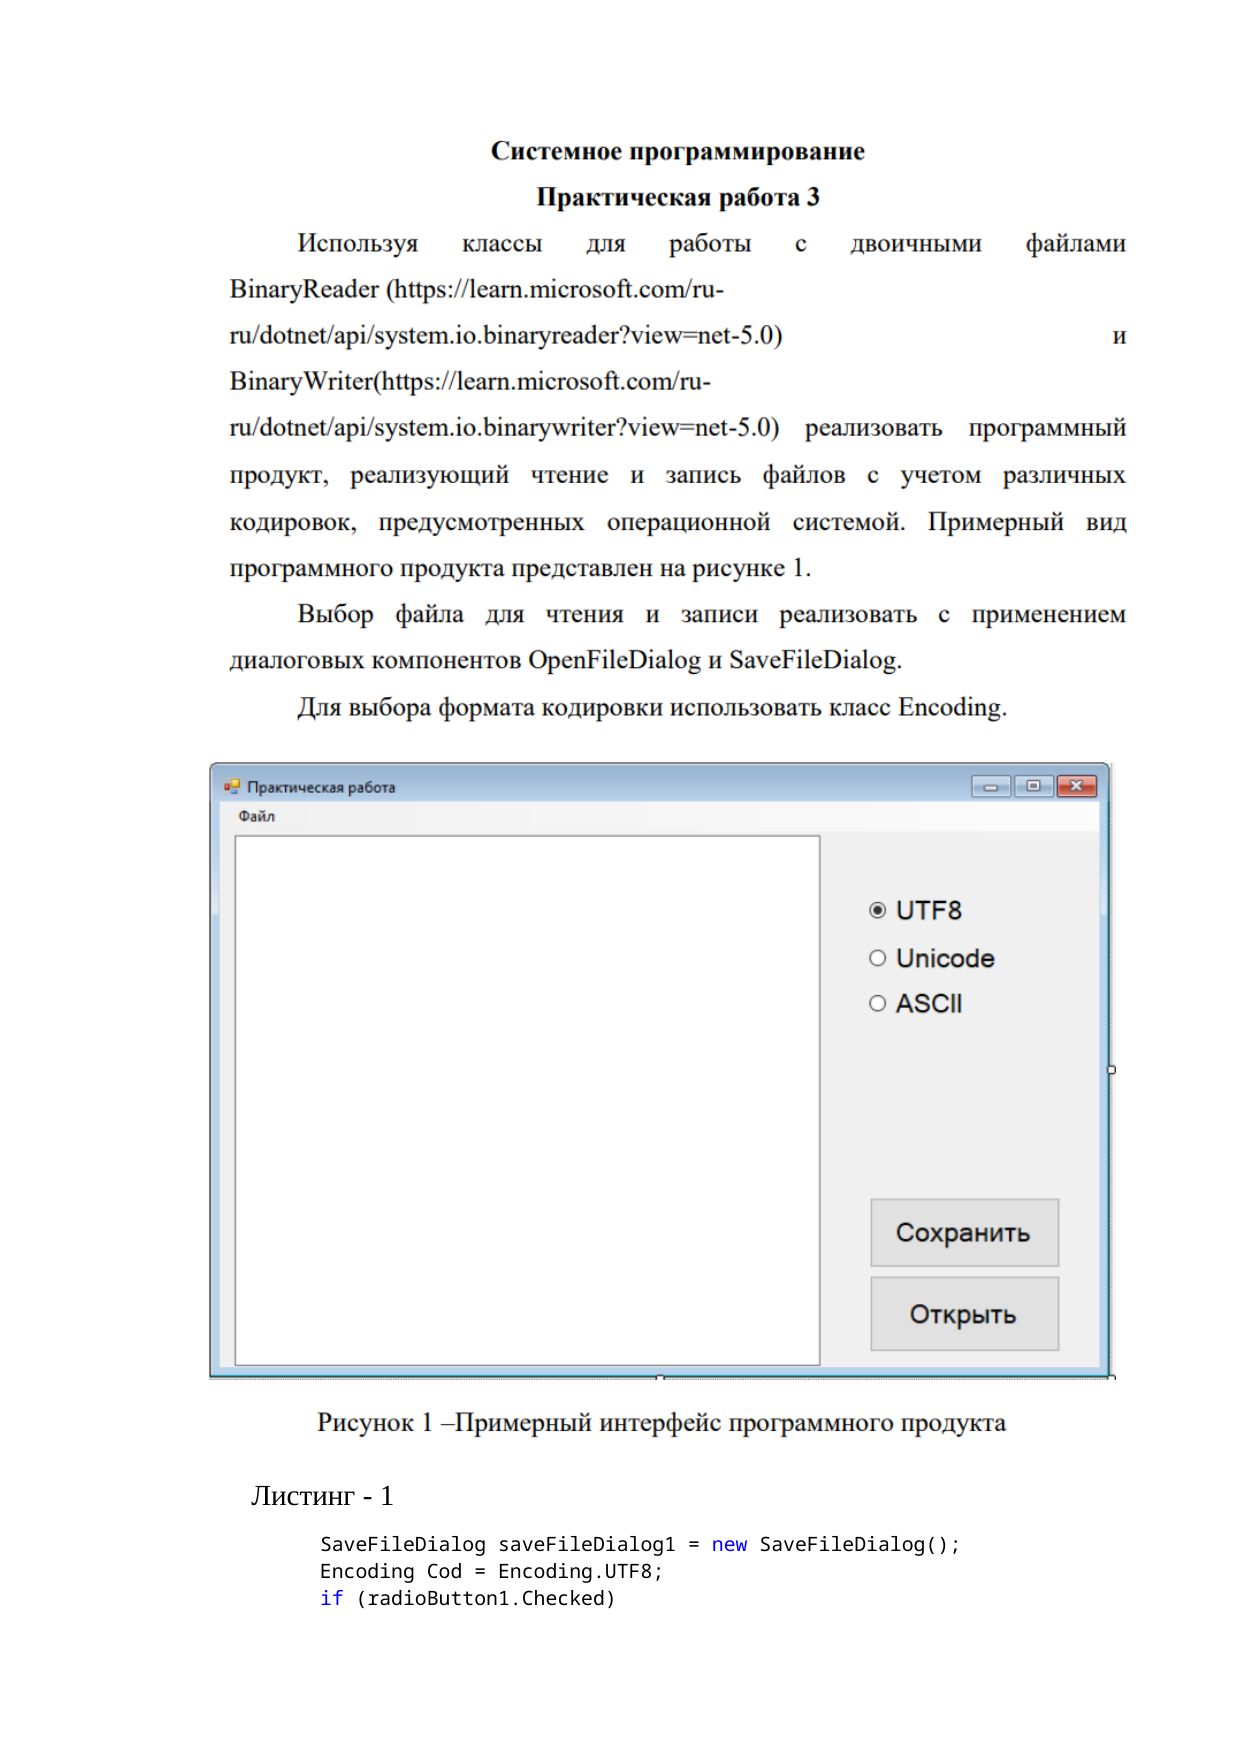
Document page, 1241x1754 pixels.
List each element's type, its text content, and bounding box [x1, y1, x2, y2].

text Листинг - 1 [177, 1478, 1152, 1511]
text if (radioButton1.Checked) [177, 1584, 1152, 1611]
text SaveFileDialog saveFileDialog1 = new SaveFileDialog(); [177, 1531, 1152, 1557]
picture [177, 752, 1152, 1459]
picture [177, 118, 1152, 734]
text Encoding Cod = Encoding.UTF8; [177, 1557, 1152, 1584]
